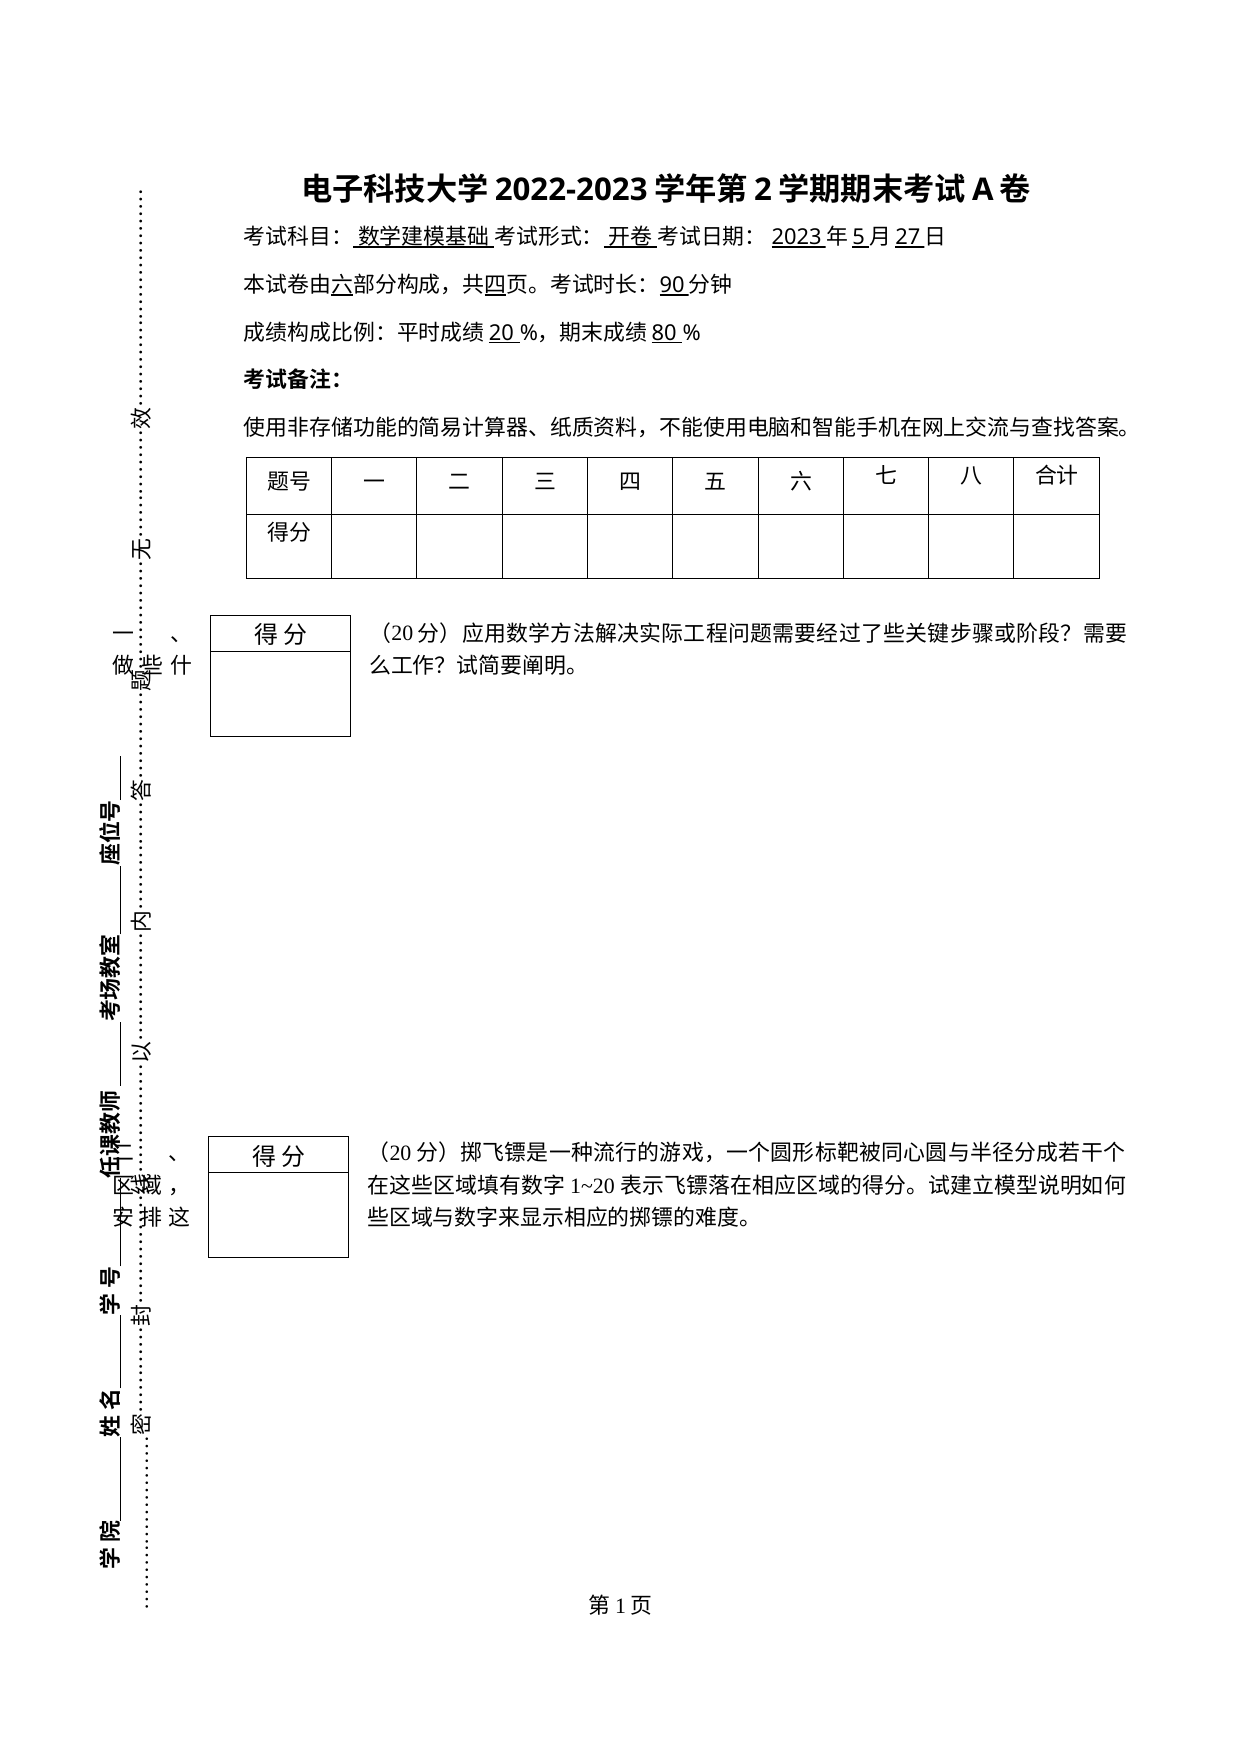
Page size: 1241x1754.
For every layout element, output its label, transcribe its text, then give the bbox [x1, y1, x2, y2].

table_header 七 [844, 458, 928, 513]
table_header 四 [588, 458, 672, 513]
table_cell [844, 515, 928, 578]
table_cell [503, 515, 587, 578]
table_cell [673, 515, 758, 578]
table_header 二 [417, 458, 502, 513]
table_header 得 分 [211, 616, 350, 651]
text 成绩构成比例：平时成绩20 %，期末成绩80 % [112, 314, 1128, 346]
text 考试科目： 数学建模基础 考试形式： 开卷 考试日期： 2023年5月27日 [112, 219, 1128, 251]
text 本试卷由六部分构成，共四页。考试时长：90分钟 [112, 267, 1128, 299]
table_header 得 分 [209, 1137, 348, 1172]
table_cell [929, 515, 1013, 578]
table_header 合计 [1014, 458, 1099, 513]
text 考试备注： [244, 362, 1128, 394]
table_cell [759, 515, 843, 578]
table_header 三 [503, 458, 587, 513]
table_header 六 [759, 458, 843, 513]
table_header 一 [332, 458, 416, 513]
table_cell [332, 515, 416, 578]
text 使用非存储功能的简易计算器、纸质资料，不能使用电脑和智能手机在网上交流与查找答案。 [112, 409, 1128, 441]
table_cell [588, 515, 672, 578]
table_header 八 [929, 458, 1013, 513]
text 一、（20分）应用数学方法解决实际工程问题需要经过了些关键步骤或阶段？需要做些什么工作？试简要阐明。 [112, 616, 210, 680]
text 二、（20分）掷飞镖是一种流行的游戏，一个圆形标靶被同心圆与半径分成若干个区域，在这些区域填有数字1~20 表示飞镖落在相应区域的得分。试建立模型说明如何安排这些区域与数字来显示相应的掷镖的难度。 [112, 1135, 1128, 1232]
text 一、（20分）应用数学方法解决实际工程问题需要经过了些关键步骤或阶段？需要做些什么工作？试简要阐明。 [351, 616, 1128, 680]
table_header 题号 [247, 458, 331, 513]
table_cell [209, 1173, 348, 1257]
table_cell [1014, 515, 1099, 578]
text 电子科技大学2022-2023学年第2学期期末考试A卷 [112, 154, 1128, 219]
table_cell [211, 652, 350, 736]
table_header 五 [673, 458, 758, 513]
table_cell 得分 [247, 515, 331, 578]
table_cell [417, 515, 502, 578]
